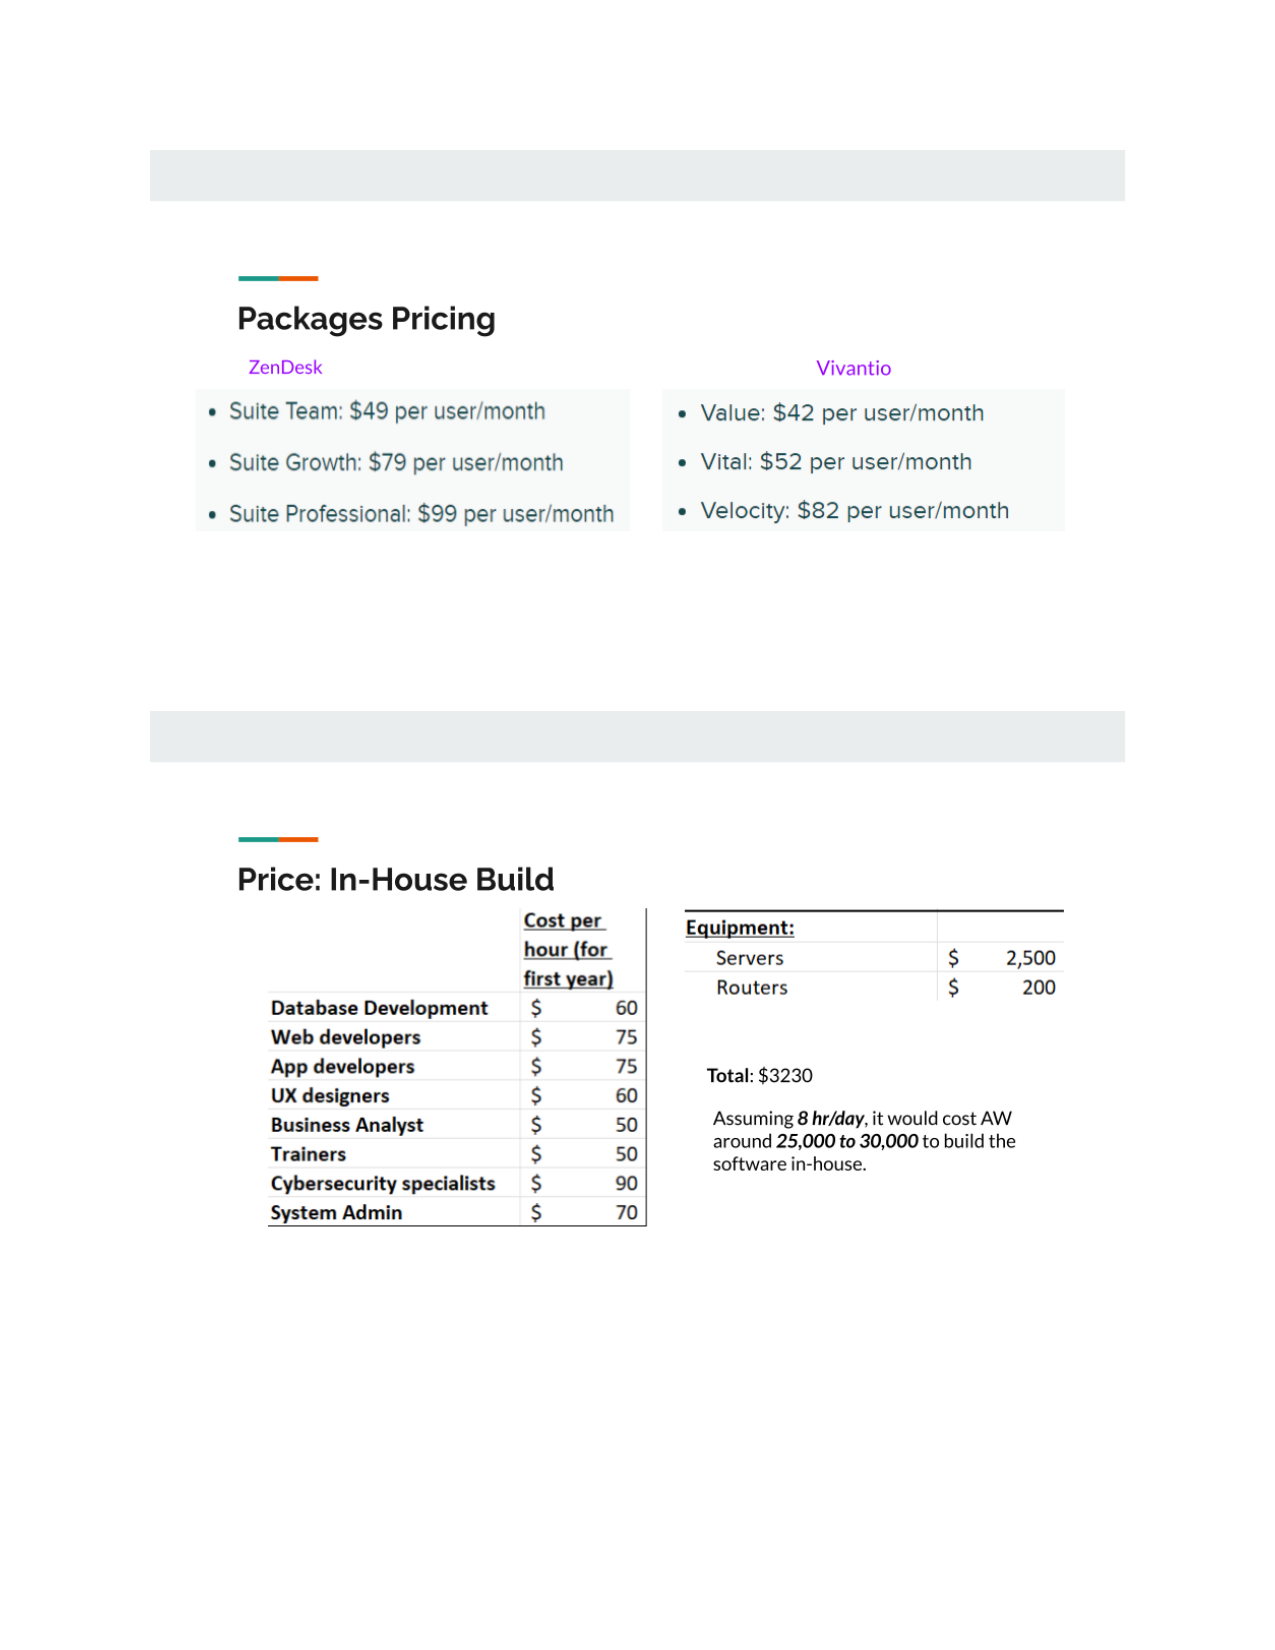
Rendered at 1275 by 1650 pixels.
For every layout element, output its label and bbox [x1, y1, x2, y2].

picture [150, 150, 1125, 698]
picture [150, 711, 1125, 1259]
